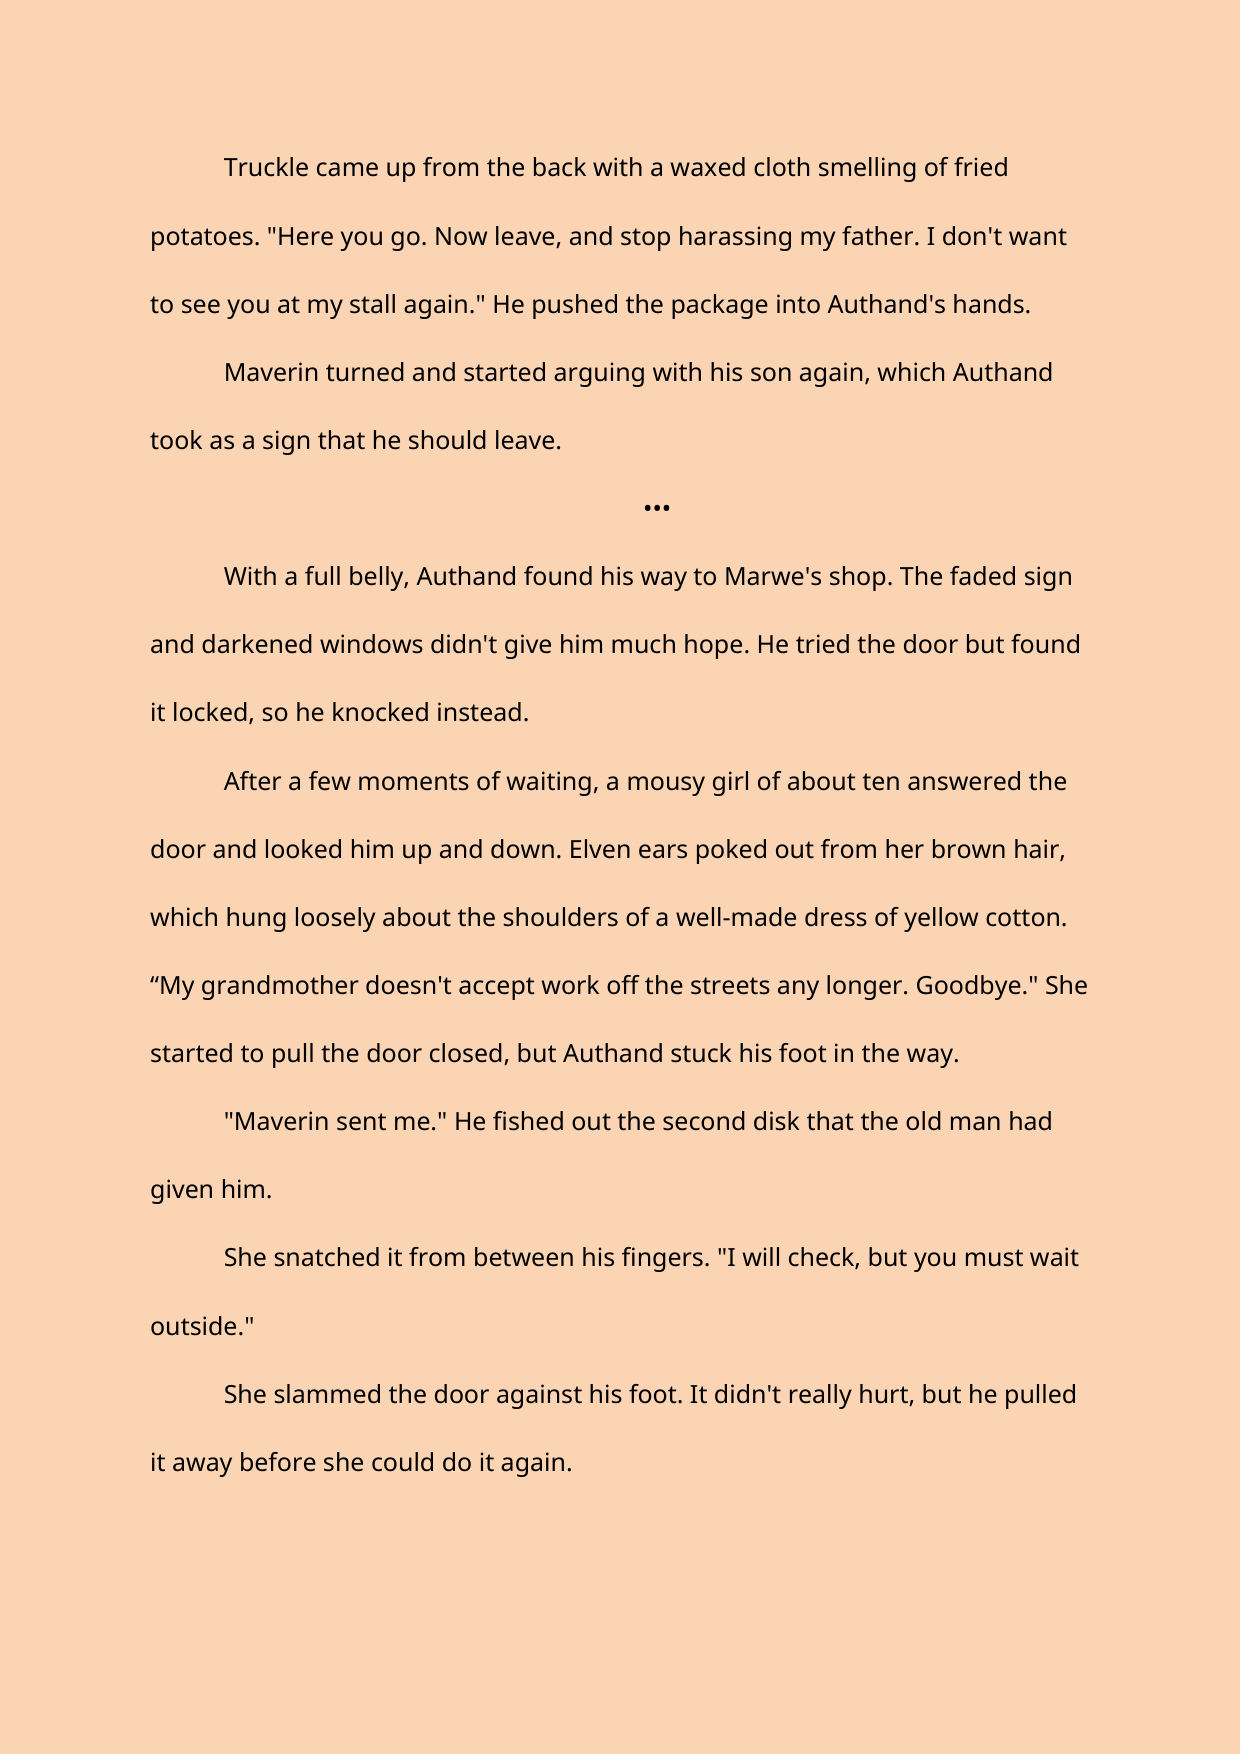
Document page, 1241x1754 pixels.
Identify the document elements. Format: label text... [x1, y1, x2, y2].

text With a full belly, Authand found his way to Marwe's shop. The faded sign and darkened windows didn't give him much hope. He tried the door but found it locked, so he knocked instead. [150, 559, 1090, 729]
text After a few moments of waiting, a mousy girl of about ten answered the door and looked him up and down. Elven ears poked out from her brown hair, which hung loosely about the shoulders of a well-made dress of yellow cotton. “My grandmother doesn't accept work off the streets any longer. Goodbye." She started to pull the door closed, but Authand stuck his foot in the way. [150, 763, 1090, 1070]
text Truckle came up from the back with a waxed cloth smelling of fried potatoes. "Here you go. Now leave, and stop harassing my father. I don't want to see you at my stall again." He pushed the package into Authand's hands. [150, 150, 1090, 320]
text ••• [150, 491, 1090, 525]
text Maverin turned and started arguing with his son again, which Authand took as a sign that he should leave. [150, 354, 1090, 457]
text She snatched it from between his fingers. "I will check, but you must wait outside." [150, 1240, 1090, 1342]
text "Maverin sent me." He fished out the second disk that the old man had given him. [150, 1104, 1090, 1206]
text She slammed the door against his foot. It didn't really hurt, but he pulled it away before she could do it again. [150, 1376, 1090, 1478]
